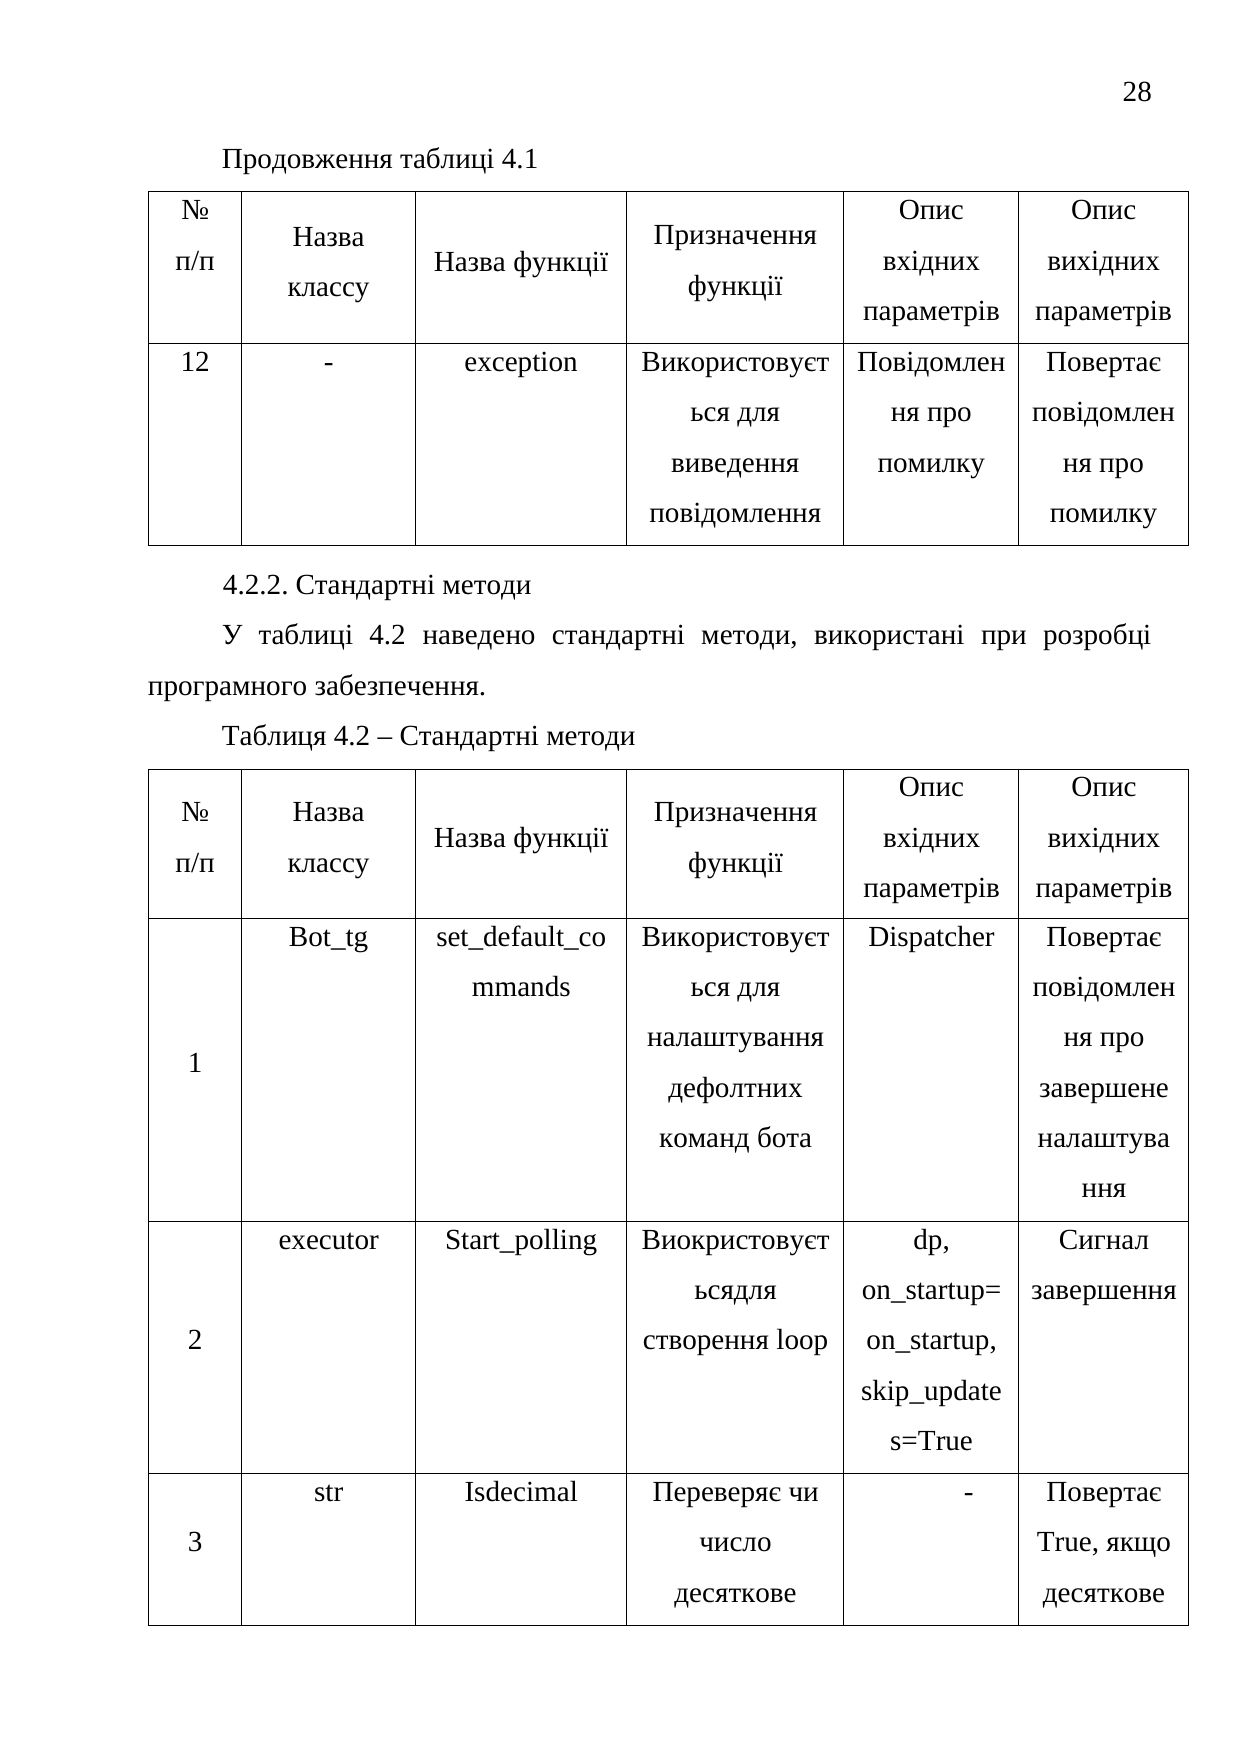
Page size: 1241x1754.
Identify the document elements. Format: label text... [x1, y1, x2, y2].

table_cell Сигнал завершення [1019, 1222, 1188, 1473]
table_cell - [242, 344, 415, 545]
subtitle Стандартні методи [223, 567, 1152, 601]
table_cell - [844, 1474, 1018, 1625]
table_cell exception [416, 344, 626, 545]
table_cell Виокристовуєтьсядля створення loop [627, 1222, 843, 1473]
table_header Призначення функції [627, 770, 843, 918]
table_header № п/п [149, 192, 241, 343]
table_cell 1 [149, 919, 241, 1221]
table_cell 3 [149, 1474, 241, 1625]
table_cell Dispatcher [844, 919, 1018, 1221]
table_header Опис вхідних параметрів [844, 192, 1018, 343]
table_header Опис вхідних параметрів [844, 770, 1018, 918]
table_cell Використовується для налаштування дефолтних команд бота [627, 919, 843, 1221]
table_cell executor [242, 1222, 415, 1473]
table_header Назва классу [242, 770, 415, 918]
table_cell Bot_tg [242, 919, 415, 1221]
table_cell Використовується для виведення повідомлення [627, 344, 843, 545]
table_cell str [242, 1474, 415, 1625]
table_cell 12 [149, 344, 241, 545]
table_cell Start_polling [416, 1222, 626, 1473]
table_cell Повертає повідомлення про помилку [1019, 344, 1188, 545]
table_header Опис вихідних параметрів [1019, 770, 1188, 918]
table_cell set_default_commands [416, 919, 626, 1221]
table_cell Переверяє чи число десяткове [627, 1474, 843, 1625]
text Продовження таблиці 4.1 [148, 141, 1152, 174]
table_cell dp, on_startup=on_startup, skip_updates=True [844, 1222, 1018, 1473]
table_cell Isdecimal [416, 1474, 626, 1625]
table_cell Повертає True, якщо десяткове [1019, 1474, 1188, 1625]
table_header Назва функції [416, 770, 626, 918]
table_header Призначення функції [627, 192, 843, 343]
table_cell 2 [149, 1222, 241, 1473]
table_header № п/п [149, 770, 241, 918]
table_header Опис вихідних параметрів [1019, 192, 1188, 343]
table_header Назва функції [416, 192, 626, 343]
table_cell Повідомлення про помилку [844, 344, 1018, 545]
table_cell Повертає повідомлення про завершене налаштування [1019, 919, 1188, 1221]
text У таблиці 4.2 наведено стандартні методи, використані при розробці програмного забезпечення. [148, 617, 1152, 701]
text Таблиця 4.2 – Стандартні методи [148, 718, 1152, 752]
table_header Назва классу [242, 192, 415, 343]
